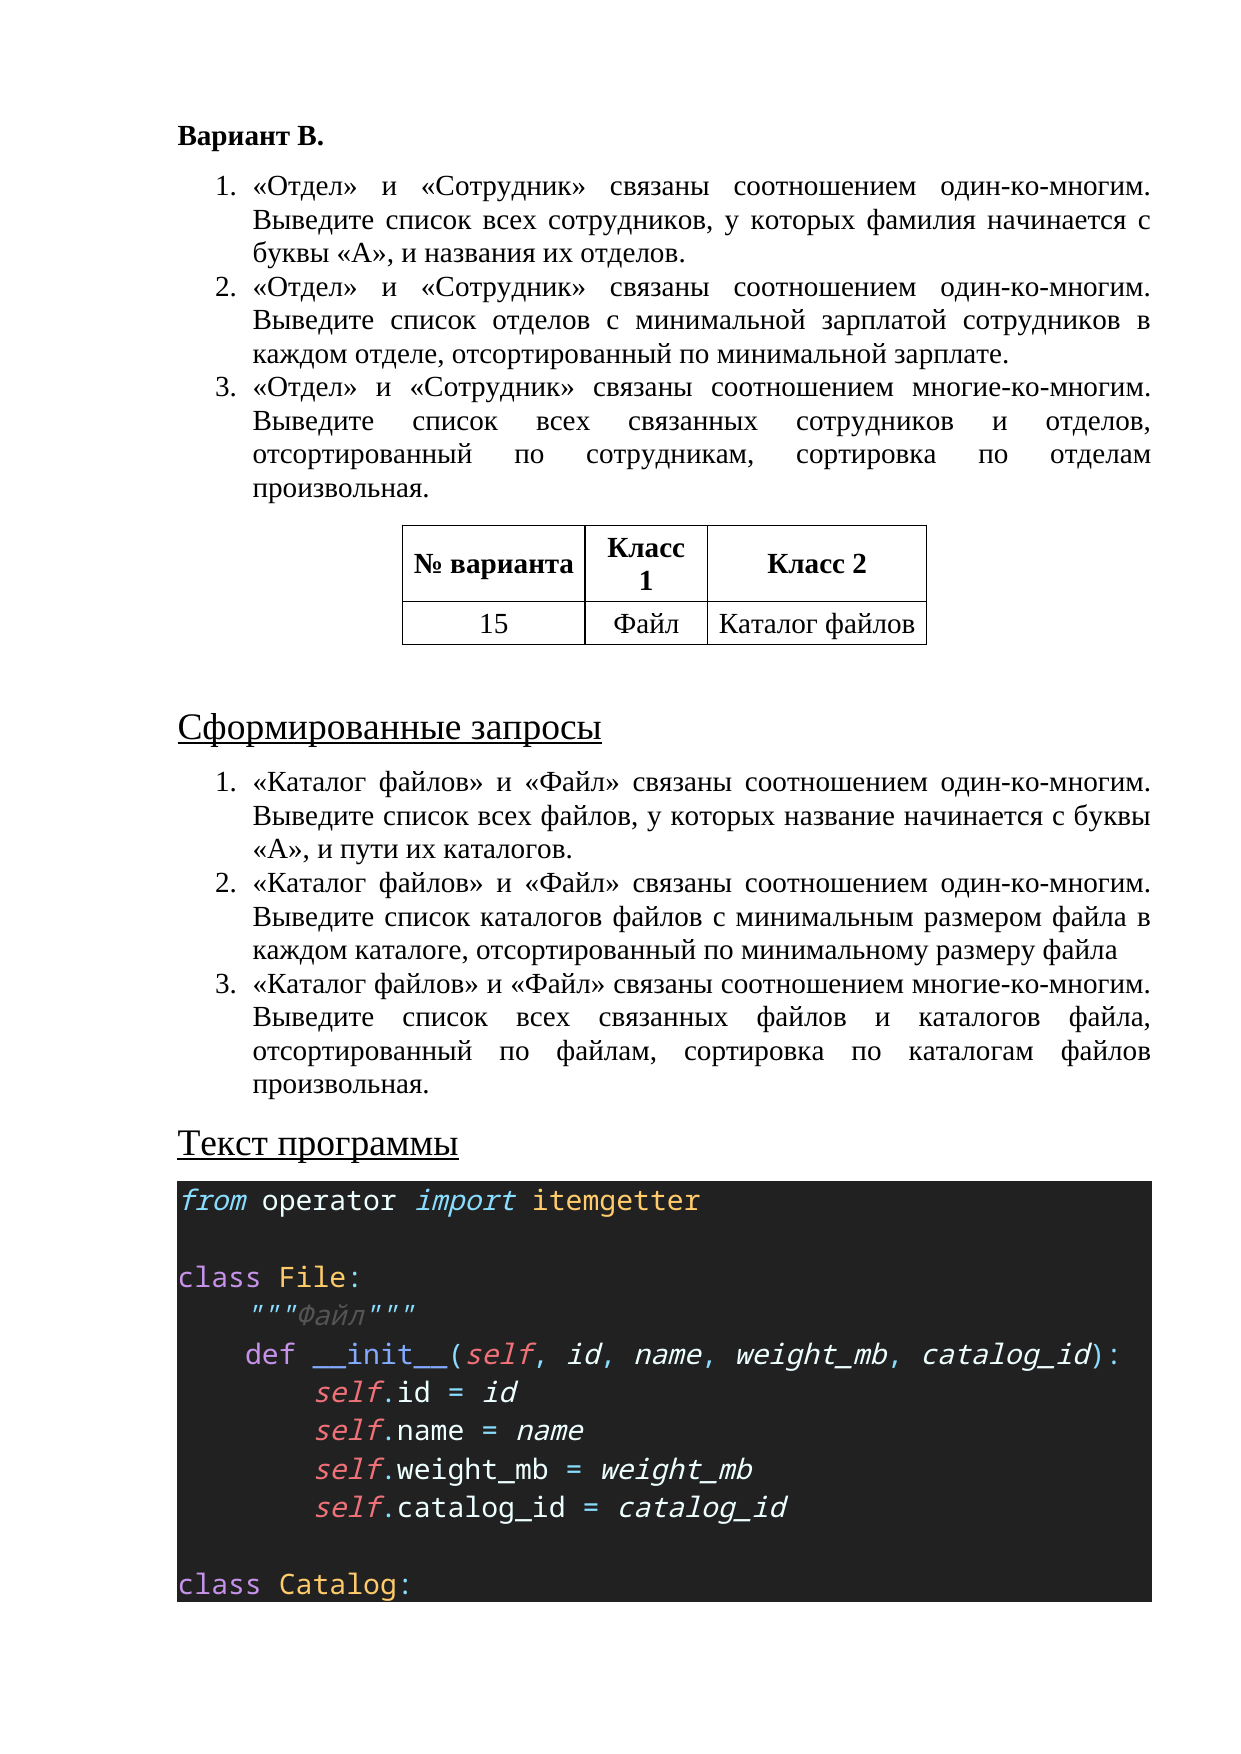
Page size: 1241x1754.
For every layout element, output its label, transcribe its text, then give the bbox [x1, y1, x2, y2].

text class Catalog: [177, 1564, 1152, 1602]
table_cell 15 [403, 602, 584, 644]
list «Отдел» и «Сотрудник» связаны соотношением один-ко-многим. Выведите список всех сотрудников, у которых фамилия начинается с буквы «А», и названия их отделов. [215, 168, 1152, 269]
list «Каталог файлов» и «Файл» связаны соотношением многие-ко-многим. Выведите список всех связанных файлов и каталогов файла, отсортированный по файлам, сортировка по каталогам файлов произвольная. [215, 966, 1152, 1100]
table_header № варианта [403, 526, 584, 601]
table_cell Каталог файлов [708, 602, 926, 644]
text def __init__(self, id, name, weight_mb, catalog_id): [177, 1334, 1152, 1372]
list «Отдел» и «Сотрудник» связаны соотношением многие-ко-многим. Выведите список всех связанных сотрудников и отделов, отсортированный по сотрудникам, сортировка по отделам произвольная. [215, 369, 1152, 504]
text Текст программы [177, 1121, 1152, 1164]
table_header Класс 2 [708, 526, 926, 601]
list «Каталог файлов» и «Файл» связаны соотношением один-ко-многим. Выведите список всех файлов, у которых название начинается с буквы «А», и пути их каталогов. [215, 764, 1152, 865]
text class File: [177, 1257, 1152, 1296]
list «Каталог файлов» и «Файл» связаны соотношением один-ко-многим. Выведите список каталогов файлов с минимальным размером файла в каждом каталоге, отсортированный по минимальному размеру файла [215, 865, 1152, 966]
text from operator import itemgetter [177, 1181, 1152, 1219]
text Сформированные запросы [177, 705, 1152, 748]
list «Отдел» и «Сотрудник» связаны соотношением один-ко-многим. Выведите список отделов с минимальной зарплатой сотрудников в каждом отделе, отсортированный по минимальной зарплате. [215, 269, 1152, 369]
table_header Класс 1 [586, 526, 707, 601]
text self.weight_mb = weight_mb [177, 1449, 1152, 1487]
text self.name = name [177, 1411, 1152, 1449]
table_cell Файл [586, 602, 707, 644]
text self.catalog_id = catalog_id [177, 1487, 1152, 1526]
text Вариант В. [177, 118, 1152, 152]
text self.id = id [177, 1372, 1152, 1411]
text """Файл""" [177, 1296, 1152, 1334]
